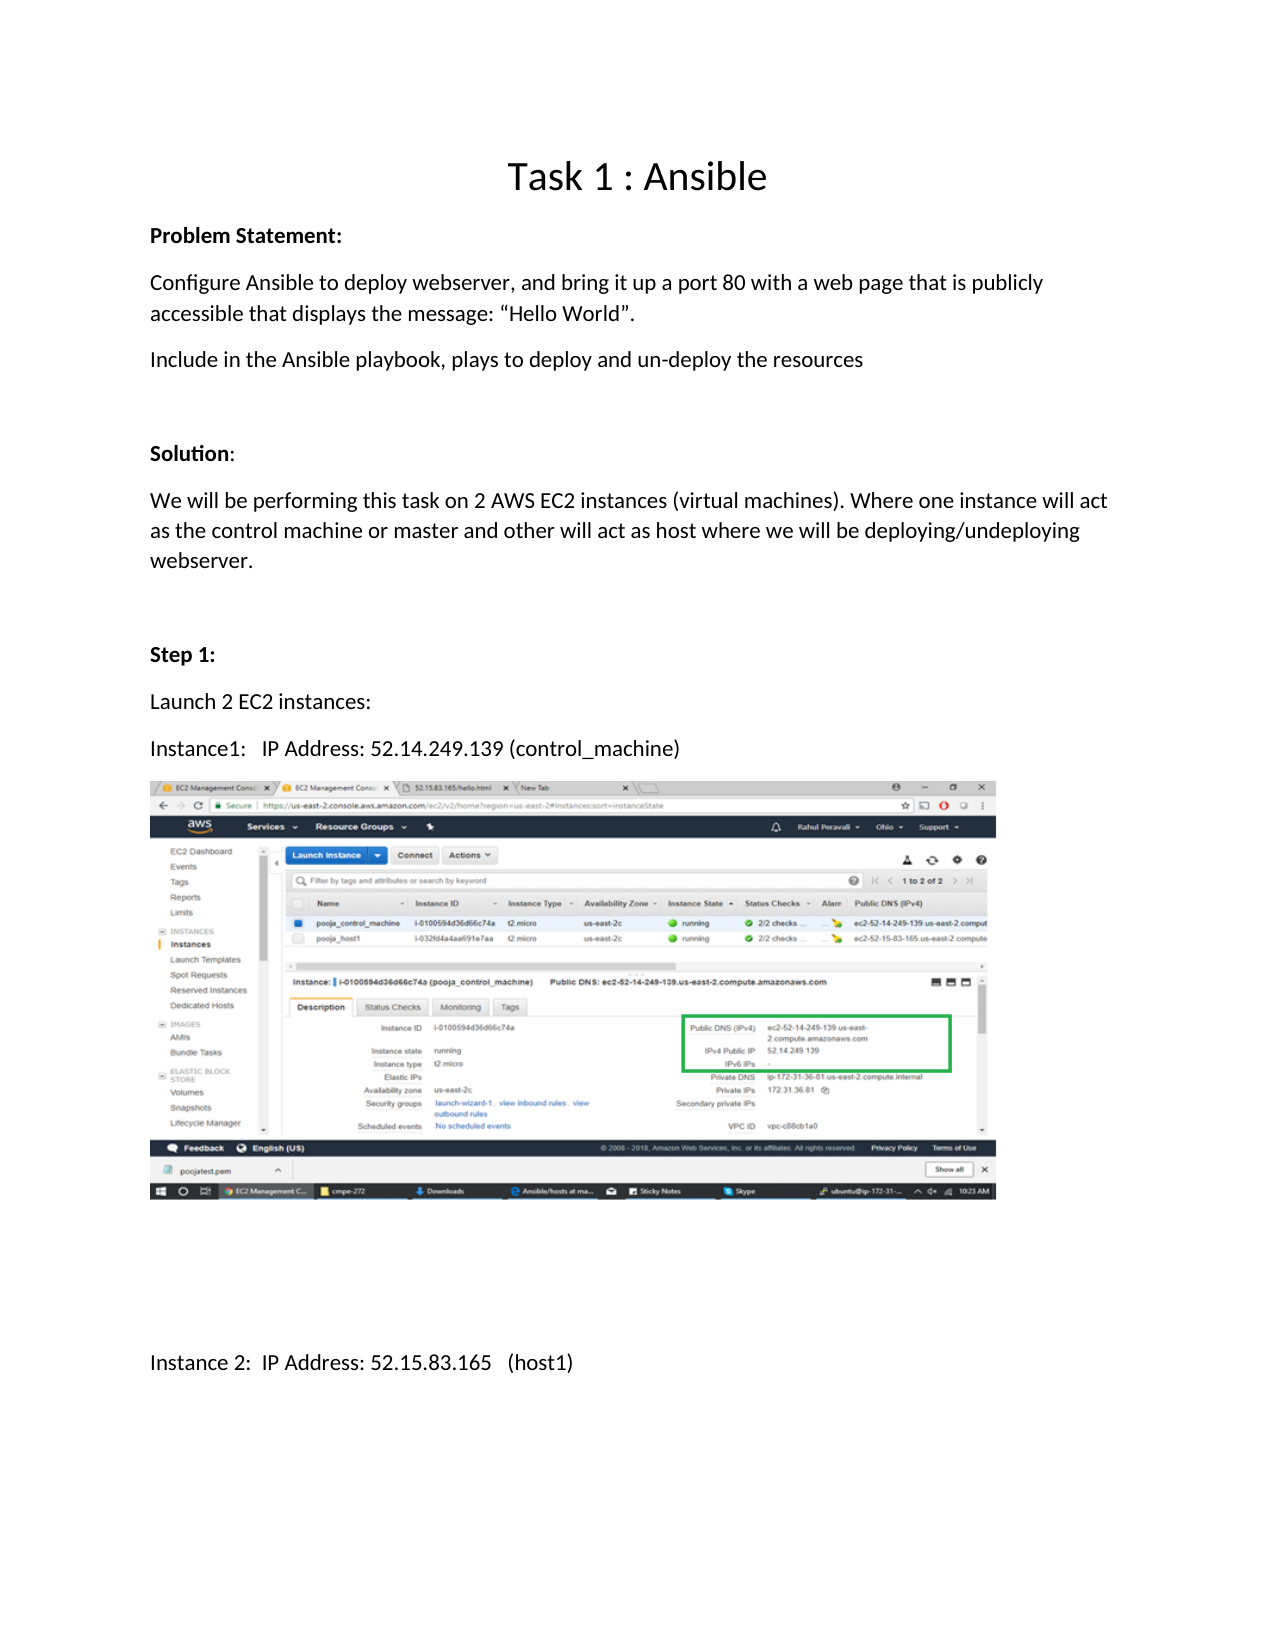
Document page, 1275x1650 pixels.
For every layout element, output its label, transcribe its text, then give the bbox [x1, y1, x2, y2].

text Instance 2: IP Address: 52.15.83.165 (host1) [150, 1348, 1125, 1376]
text We will be performing this task on 2 AWS EC2 instances (virtual machines). Where one instance will act as the control machine or master and other will act as host where we will be deploying/undeploying webserver. [150, 486, 1125, 574]
picture [150, 781, 1125, 1330]
text Launch 2 EC2 instances: [150, 687, 1125, 715]
text Include in the Ansible playbook, plays to deploy and un-deploy the resources [150, 346, 1125, 373]
text Task 1 : Ansible [150, 150, 1125, 201]
text Configure Ansible to deploy webserver, and bring it up a port 80 with a web page that is publicly accessible that displays the message: “Hello World”. [150, 268, 1125, 327]
text Problem Statement: [150, 222, 1125, 249]
text Instance1: IP Address: 52.14.249.139 (control_machine) [150, 734, 1125, 762]
text Step 1: [150, 640, 1125, 668]
text Solution: [150, 439, 1125, 467]
